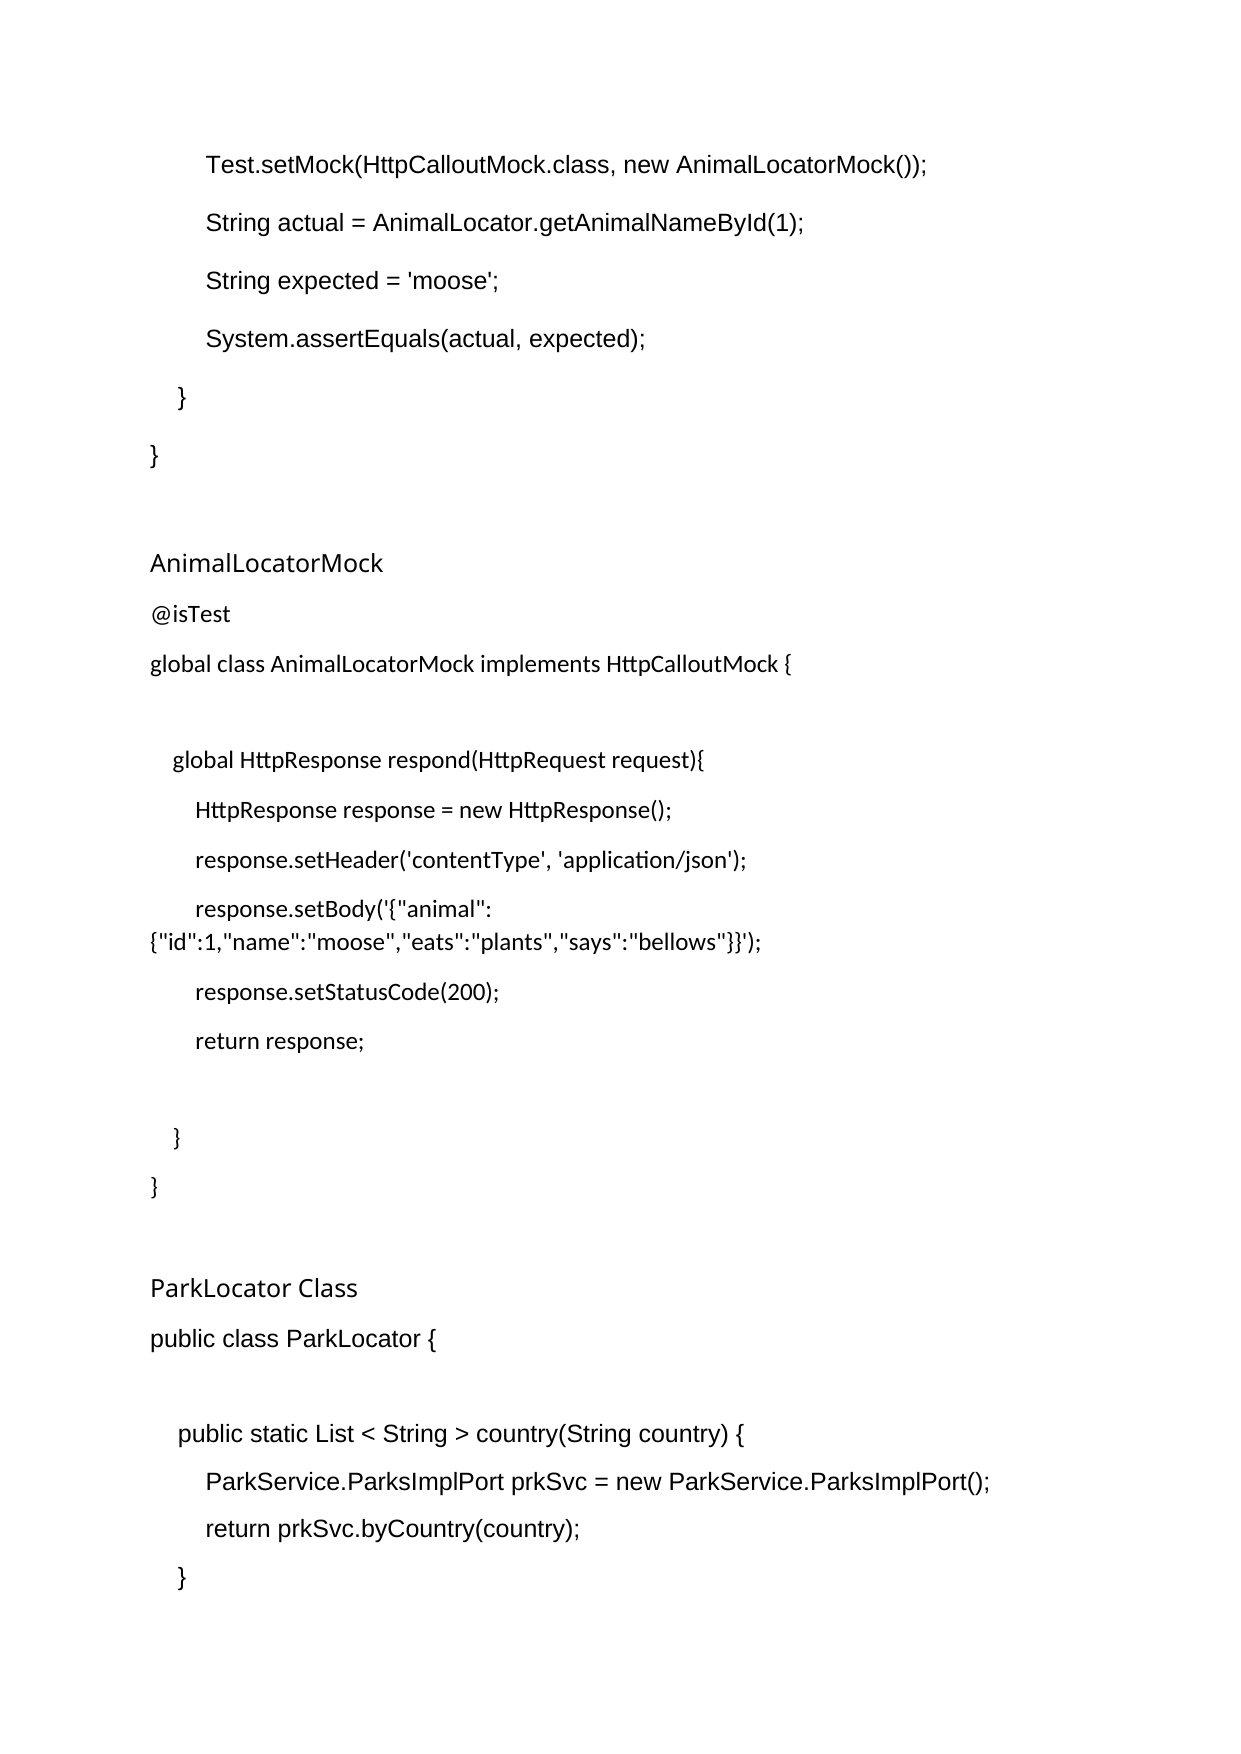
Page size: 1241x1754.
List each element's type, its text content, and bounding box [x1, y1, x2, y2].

text global class AnimalLocatorMock implements HttpCalloutMock { [150, 648, 1090, 679]
text String actual = AnimalLocator.getAnimalNameById(1); [150, 208, 1090, 237]
text AnimalLocatorMock [150, 545, 1090, 579]
text ParkService.ParksImplPort prkSvc = new ParkService.ParksImplPort(); [150, 1466, 1090, 1495]
text global HttpResponse respond(HttpRequest request){ [150, 745, 1090, 775]
text String expected = 'moose'; [150, 266, 1090, 294]
text Test.setMock(HttpCalloutMock.class, new AnimalLocatorMock()); [150, 150, 1090, 179]
text return response; [150, 1026, 1090, 1056]
text public static List < String > country(String country) { [150, 1419, 1090, 1447]
text } [150, 382, 1090, 410]
text HttpResponse response = new HttpResponse(); [150, 794, 1090, 825]
text } [150, 1172, 1090, 1202]
text @isTest [150, 599, 1090, 629]
text response.setBody('{"animal":{"id":1,"name":"moose","eats":"plants","says":"bellows"}}'); [150, 893, 1090, 957]
text response.setHeader('contentType', 'application/json'); [150, 844, 1090, 874]
text response.setStatusCode(200); [150, 976, 1090, 1006]
text } [150, 1122, 1090, 1152]
text ParkLocator Class [150, 1271, 1090, 1305]
text System.assertEquals(actual, expected); [150, 324, 1090, 352]
text } [150, 439, 1090, 468]
text } [150, 1562, 1090, 1591]
text return prkSvc.byCountry(country); [150, 1514, 1090, 1543]
text public class ParkLocator { [150, 1324, 1090, 1353]
